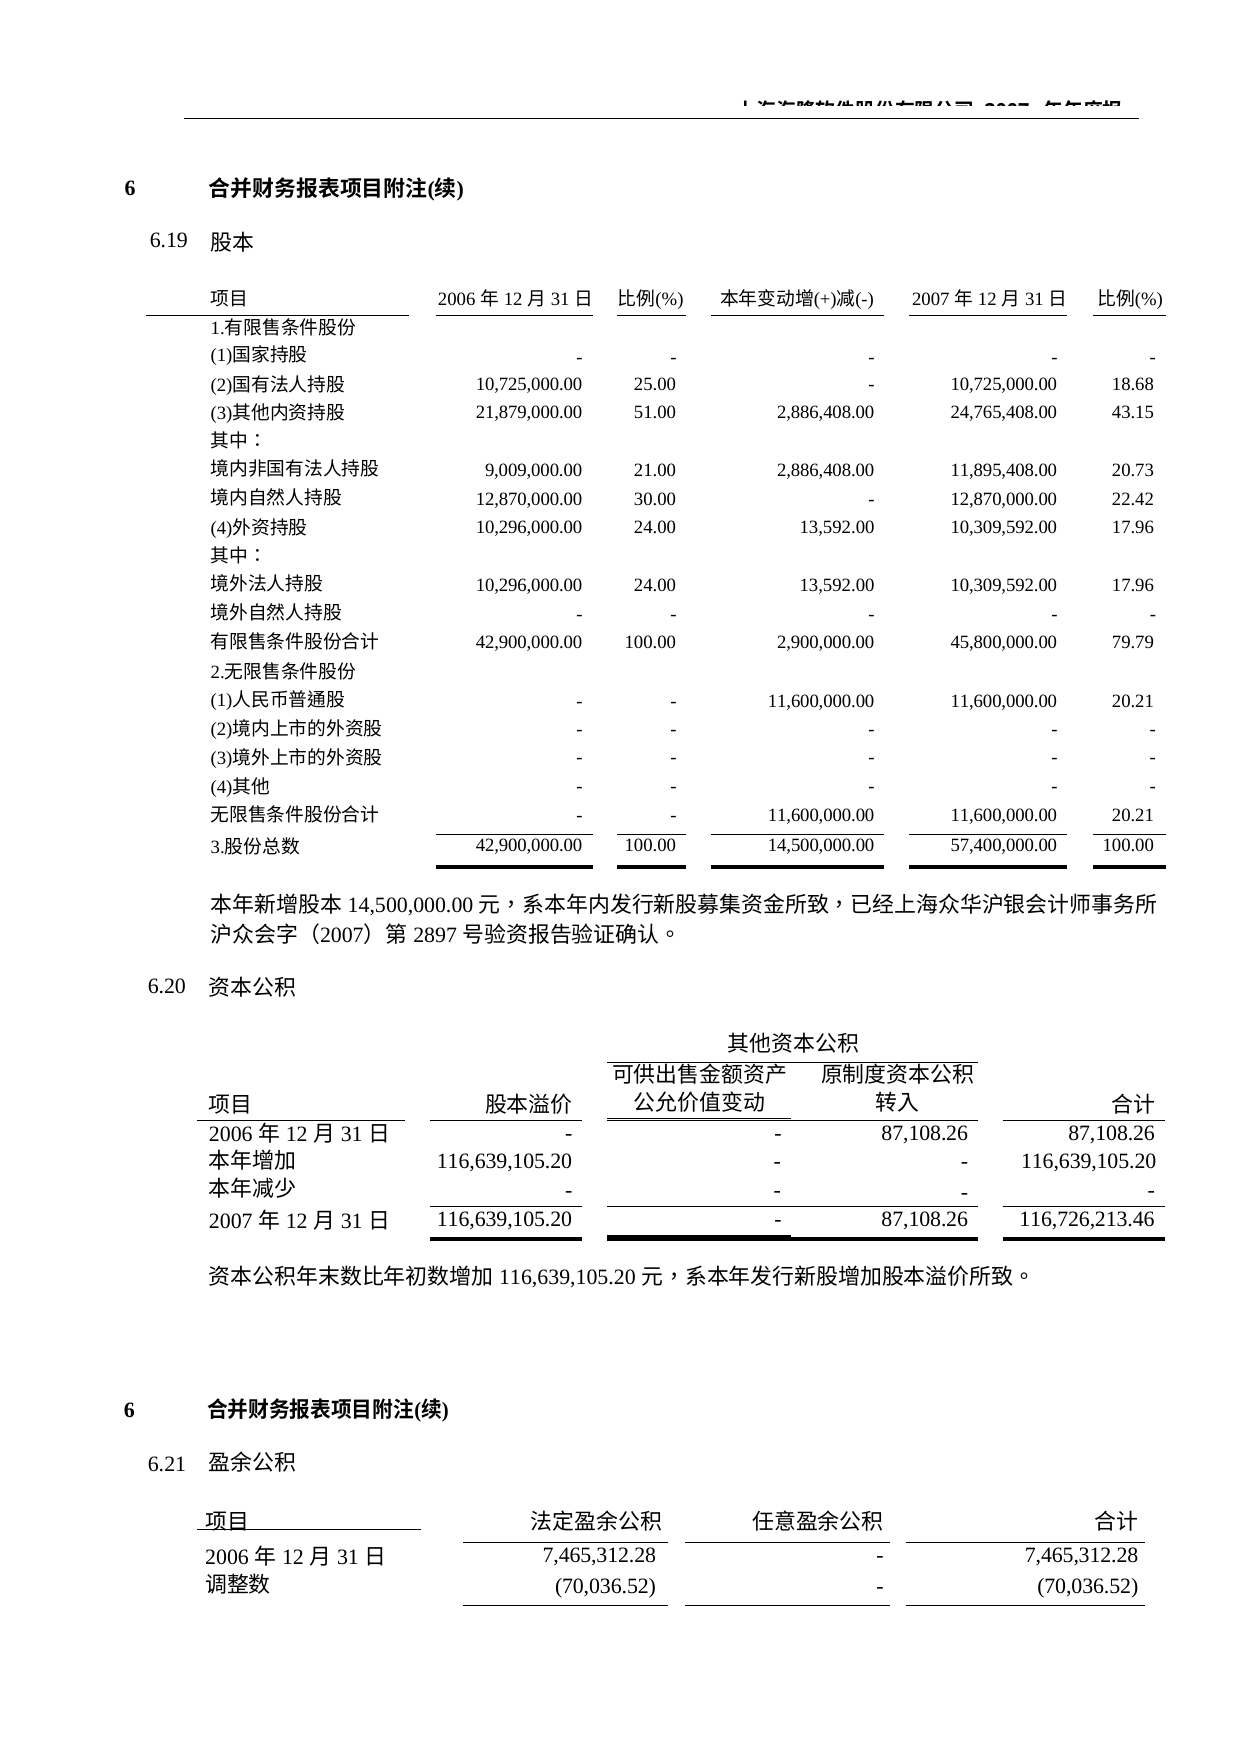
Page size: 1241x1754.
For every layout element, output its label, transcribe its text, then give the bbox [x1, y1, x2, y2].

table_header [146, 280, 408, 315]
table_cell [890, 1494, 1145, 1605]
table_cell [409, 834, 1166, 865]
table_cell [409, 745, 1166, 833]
text 资本公积年末数比年初数增加 116,639,105.20 元，系本年发行新股增加股本溢价所致。 [209, 1261, 1178, 1291]
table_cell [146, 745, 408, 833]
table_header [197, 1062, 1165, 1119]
text 本年新增股本 14,500,000.00 元，系本年内发行新股募集资金所致，已经上海众华沪银会计师事务所 [210, 889, 1178, 919]
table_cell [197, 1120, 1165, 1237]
text 沪众会字（2007）第 2897 号验资报告验证确认。 [210, 919, 1178, 948]
text 其他资本公积 [728, 1028, 1178, 1058]
text 6.20 资本公积 [148, 972, 1178, 1002]
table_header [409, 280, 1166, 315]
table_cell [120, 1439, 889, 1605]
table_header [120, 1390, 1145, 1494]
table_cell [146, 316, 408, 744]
text 6 合并财务报表项目附注(续) [124, 173, 1178, 203]
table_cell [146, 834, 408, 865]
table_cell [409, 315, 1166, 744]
text 6.19 股本 [149, 226, 1178, 256]
